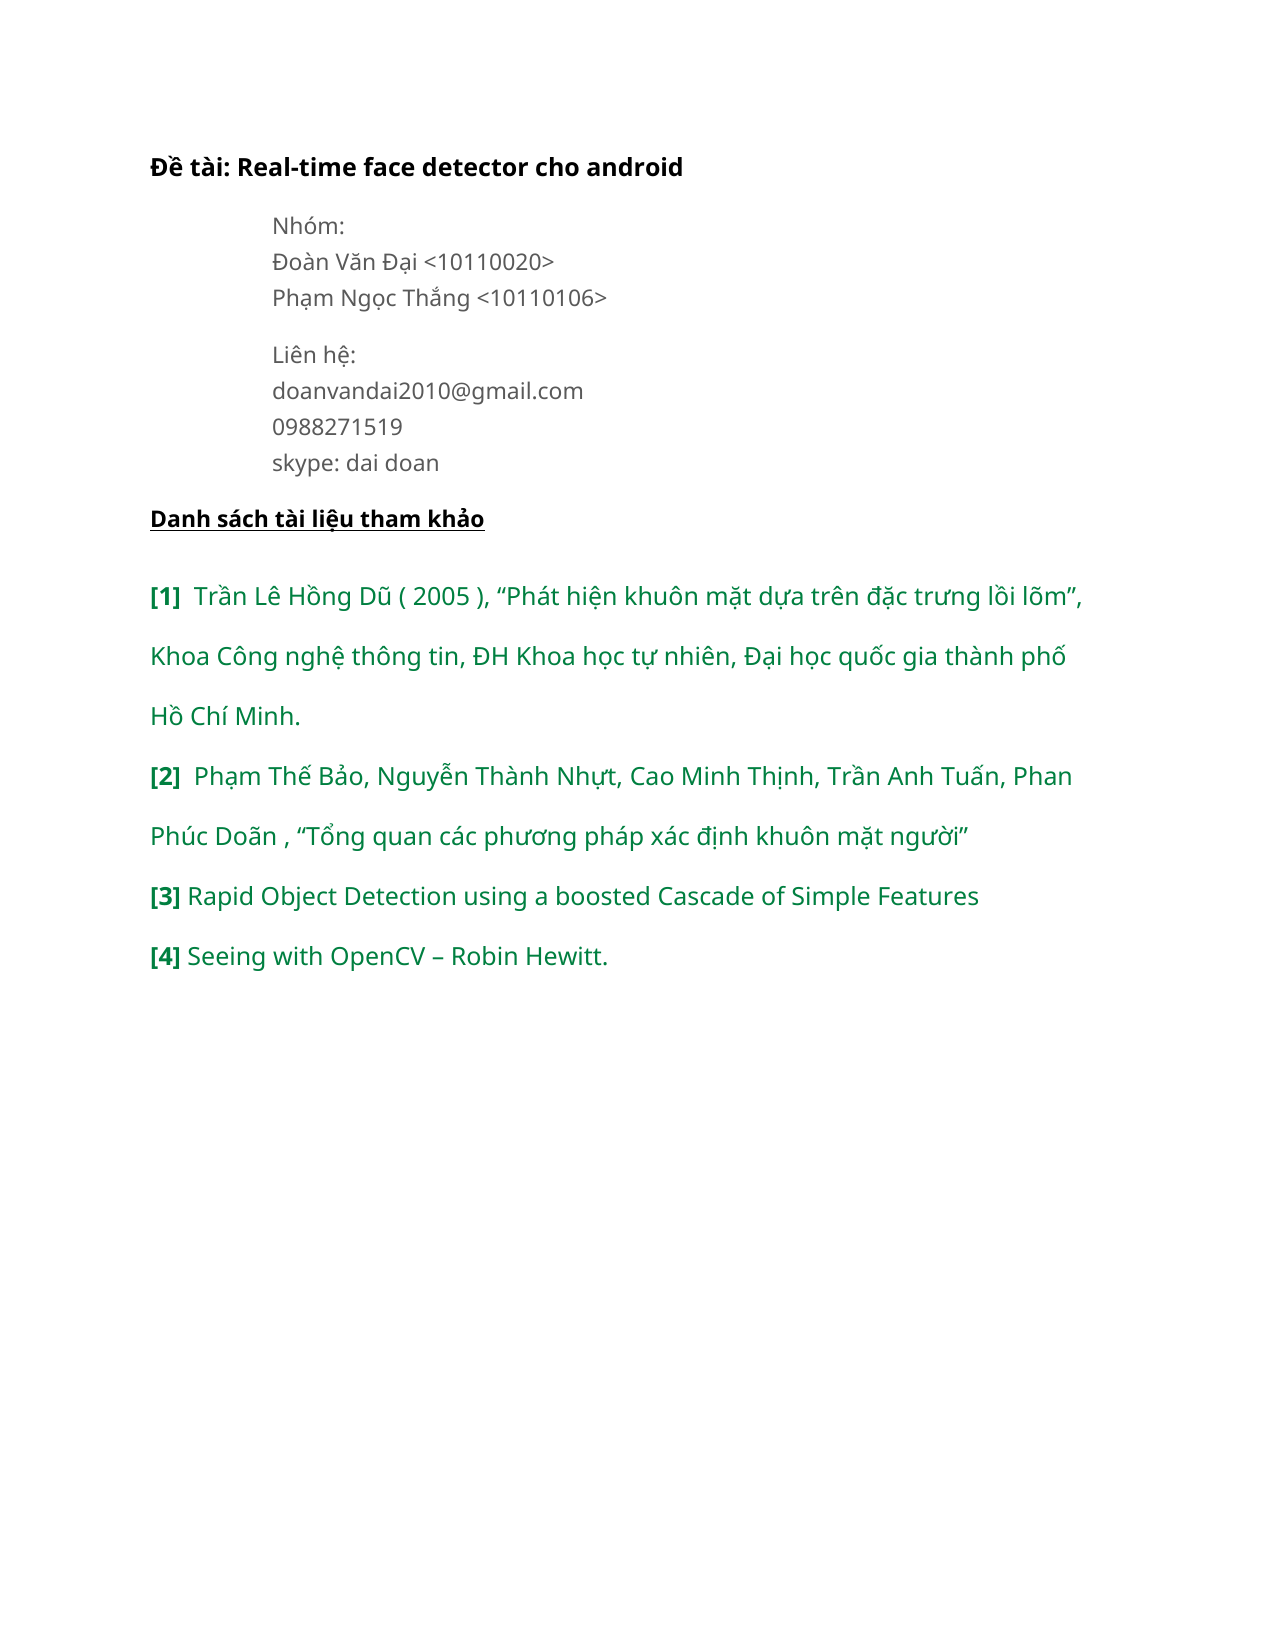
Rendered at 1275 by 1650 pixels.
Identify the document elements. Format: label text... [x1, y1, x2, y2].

text Danh sách tài liệu tham khảo [1] Trần Lê Hồng Dũ ( 2005 ), “Phát hiện khuôn mặt dựa trên đặc trưng lồi lõm”, [150, 503, 1125, 613]
text Đề tài: Real-time face detector cho android [150, 150, 1125, 184]
text Phúc Doãn , “Tổng quan các phương pháp xác định khuôn mặt người” [150, 819, 1125, 853]
text Hồ Chí Minh. [150, 699, 1125, 733]
text [4] Seeing with OpenCV – Robin Hewitt. [150, 939, 1125, 973]
text Liên hệ: doanvandai2010@gmail.com 0988271519 skype: dai doan [272, 339, 1125, 478]
text [2] Phạm Thế Bảo, Nguyễn Thành Nhựt, Cao Minh Thịnh, Trần Anh Tuấn, Phan [150, 759, 1125, 793]
text Khoa Công nghệ thông tin, ĐH Khoa học tự nhiên, Đại học quốc gia thành phố [150, 639, 1125, 673]
text Nhóm: Đoàn Văn Đại <10110020> Phạm Ngọc Thắng <10110106> [272, 210, 1125, 313]
text [3] Rapid Object Detection using a boosted Cascade of Simple Features [150, 879, 1125, 913]
